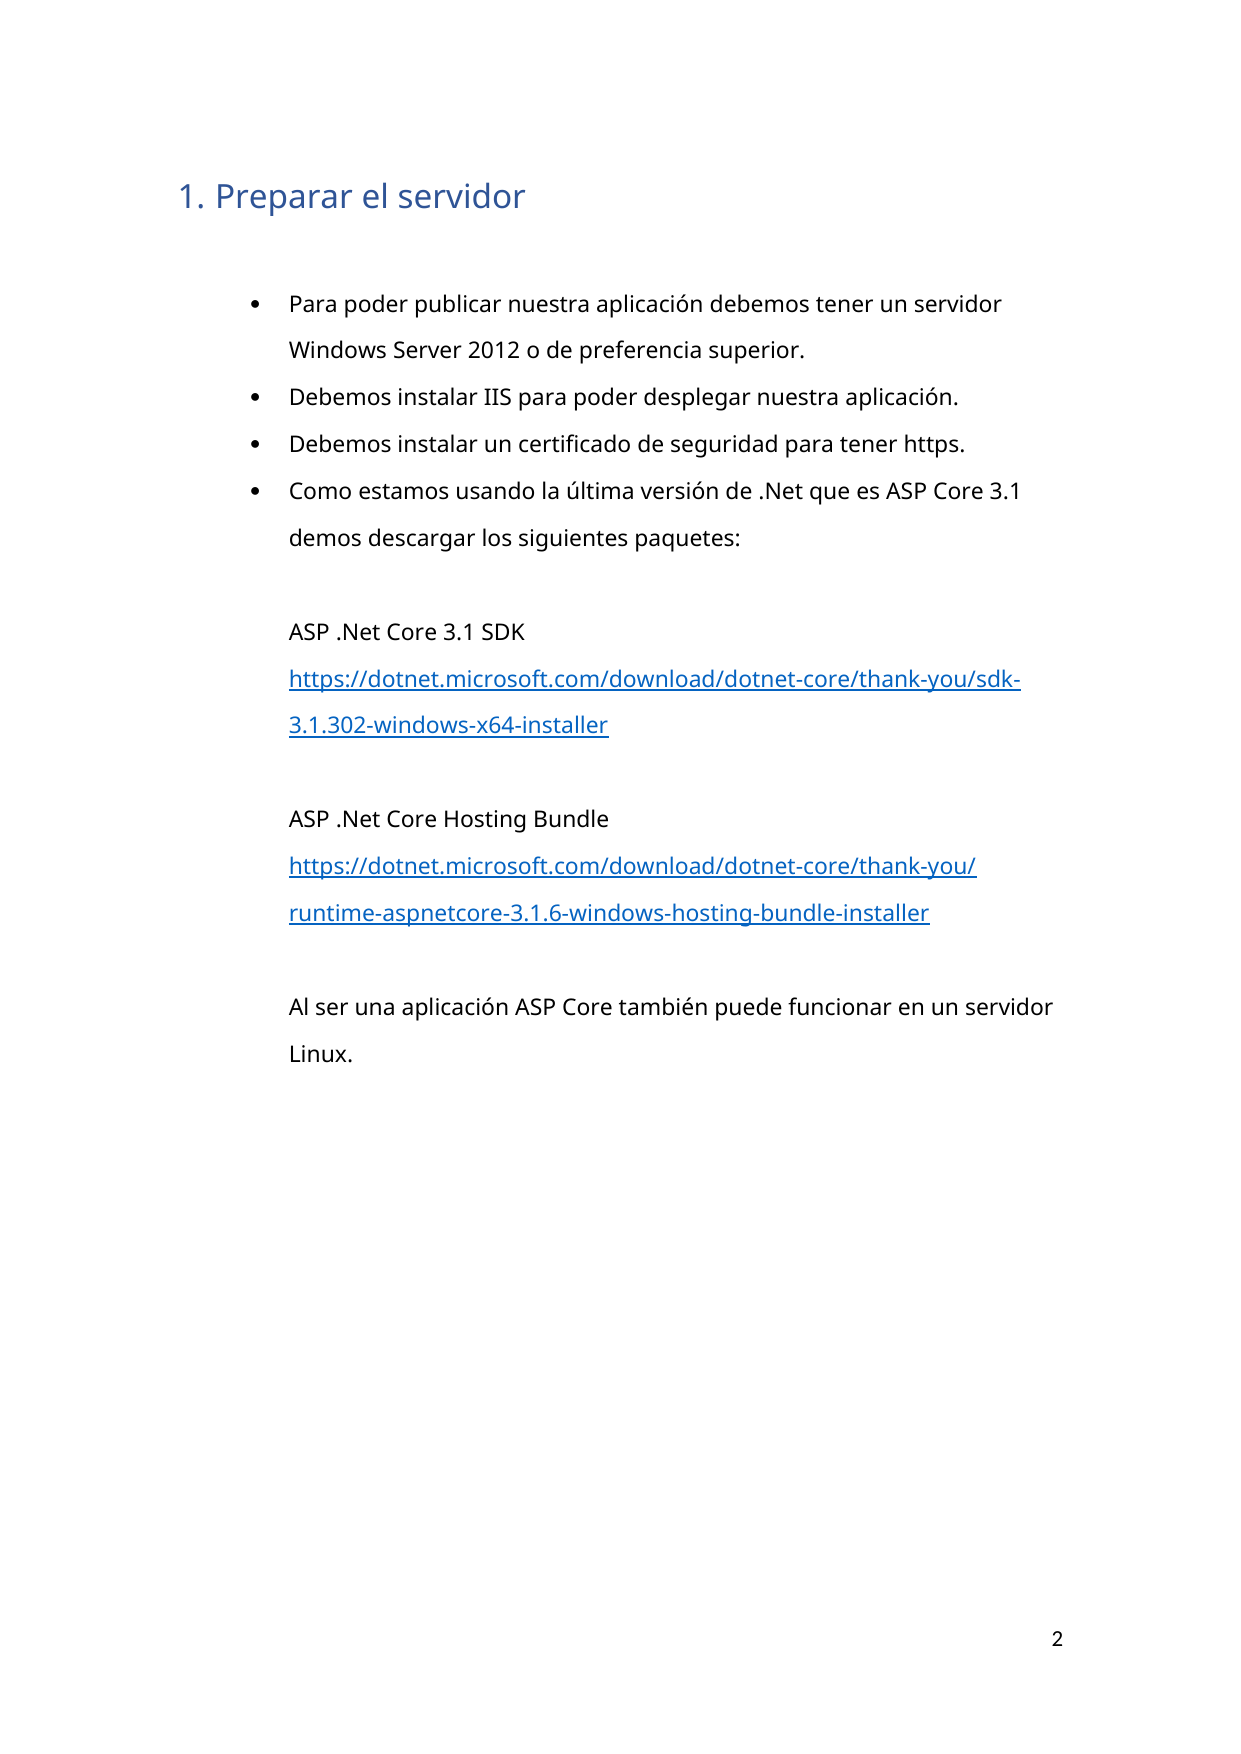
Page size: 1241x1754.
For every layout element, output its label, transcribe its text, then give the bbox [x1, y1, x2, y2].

list ASP .Net Core 3.1 SDK [288, 616, 1063, 647]
list https://dotnet.microsoft.com/download/dotnet-core/thank-you/sdk-3.1.302-windows-x64-installer [288, 663, 1063, 741]
list ASP .Net Core Hosting Bundle [288, 803, 1063, 834]
subtitle Preparar el servidor [177, 173, 1063, 218]
list Debemos instalar un certificado de seguridad para tener https. [251, 428, 1063, 459]
list Debemos instalar IIS para poder desplegar nuestra aplicación. [251, 381, 1063, 413]
list Al ser una aplicación ASP Core también puede funcionar en un servidor Linux. [288, 991, 1063, 1069]
list Para poder publicar nuestra aplicación debemos tener un servidor Windows Server 2012 o de preferencia superior. [251, 288, 1063, 366]
list https://dotnet.microsoft.com/download/dotnet-core/thank-you/runtime-aspnetcore-3.1.6-windows-hosting-bundle-installer [288, 850, 1063, 928]
list Como estamos usando la última versión de .Net que es ASP Core 3.1 demos descargar los siguientes paquetes: [251, 475, 1063, 553]
